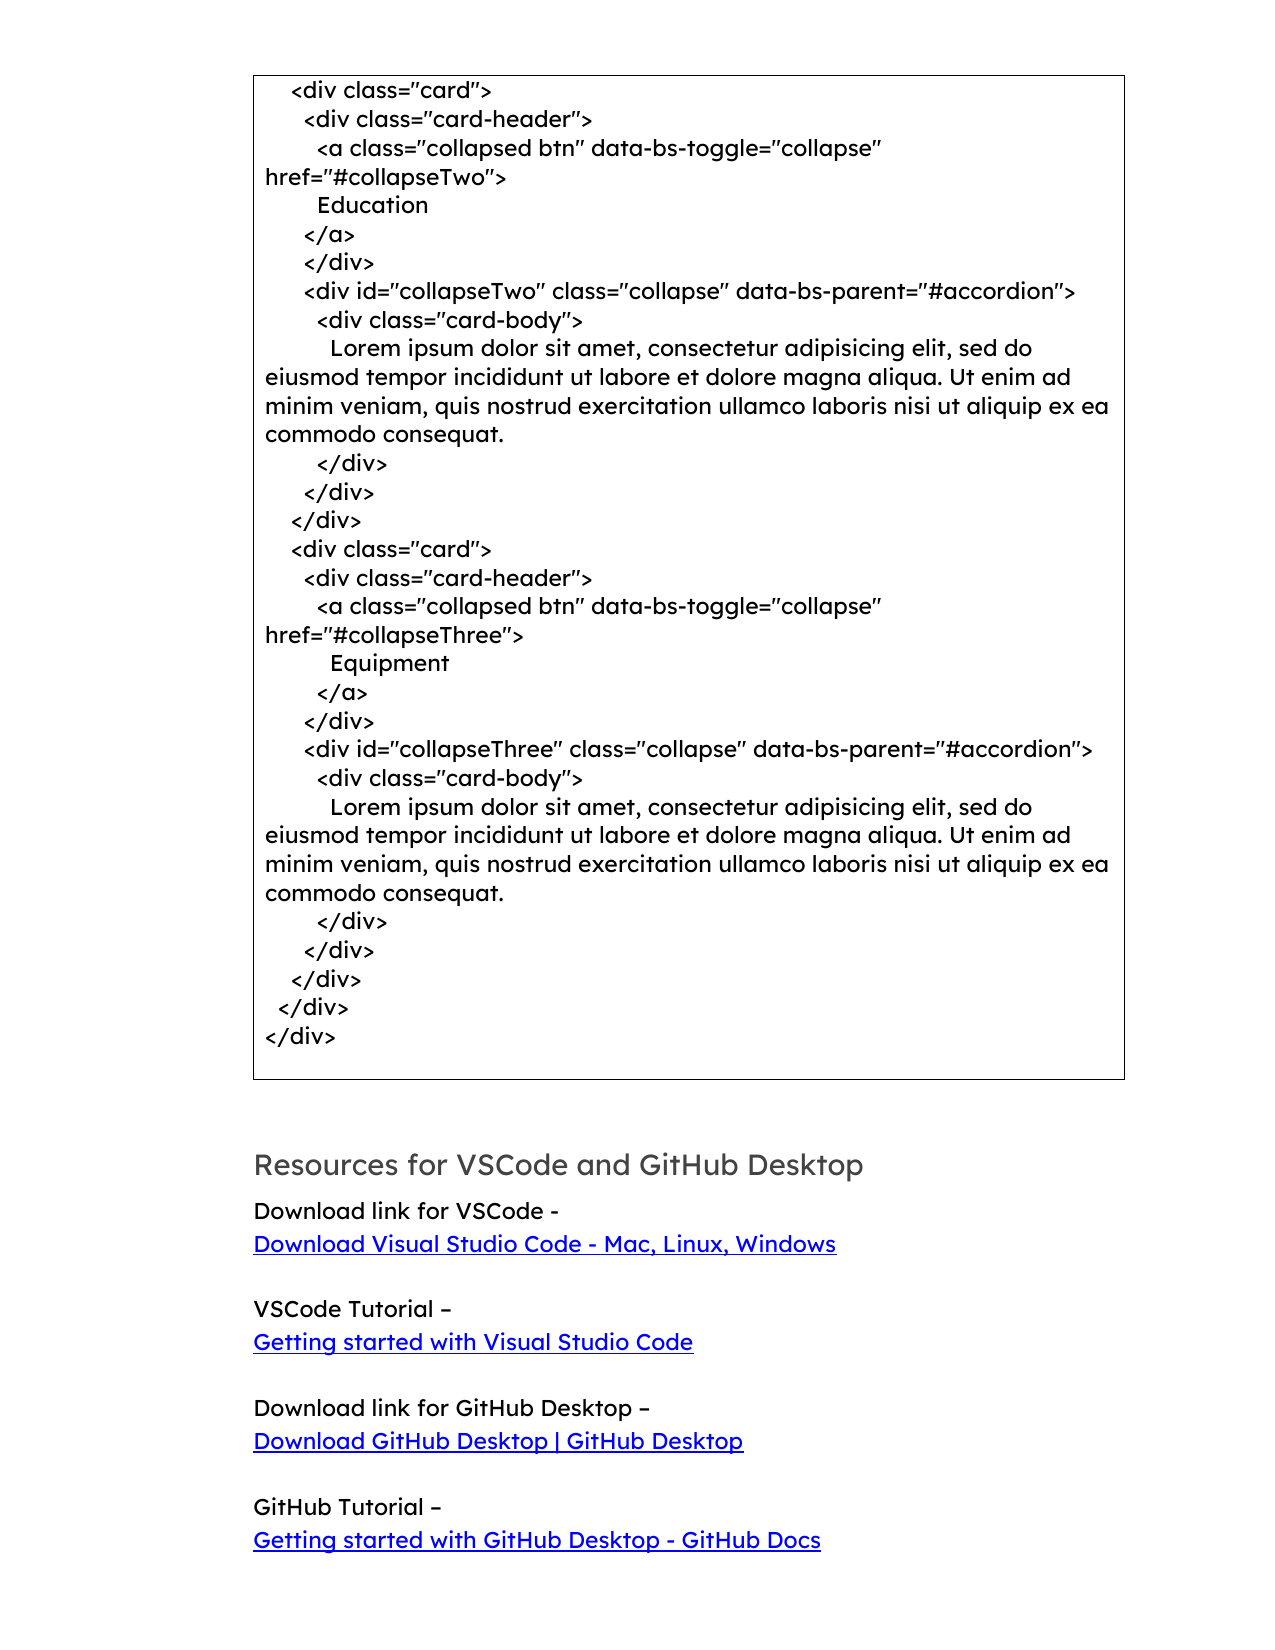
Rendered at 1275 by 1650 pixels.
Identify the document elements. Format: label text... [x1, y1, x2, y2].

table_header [254, 76, 1124, 1079]
text Download GitHub Desktop | GitHub Desktop [253, 1427, 1125, 1455]
text Download link for GitHub Desktop – [253, 1394, 1125, 1422]
text Getting started with GitHub Desktop - GitHub Docs [253, 1525, 1125, 1554]
text Getting started with Visual Studio Code [253, 1328, 1125, 1356]
text Download Visual Studio Code - Mac, Linux, Windows [253, 1229, 1125, 1258]
subtitle Resources for VSCode and GitHub Desktop [253, 1146, 1125, 1182]
text VSCode Tutorial – [253, 1295, 1125, 1323]
text GitHub Tutorial – [253, 1492, 1125, 1521]
text Download link for VSCode - [253, 1196, 1125, 1225]
